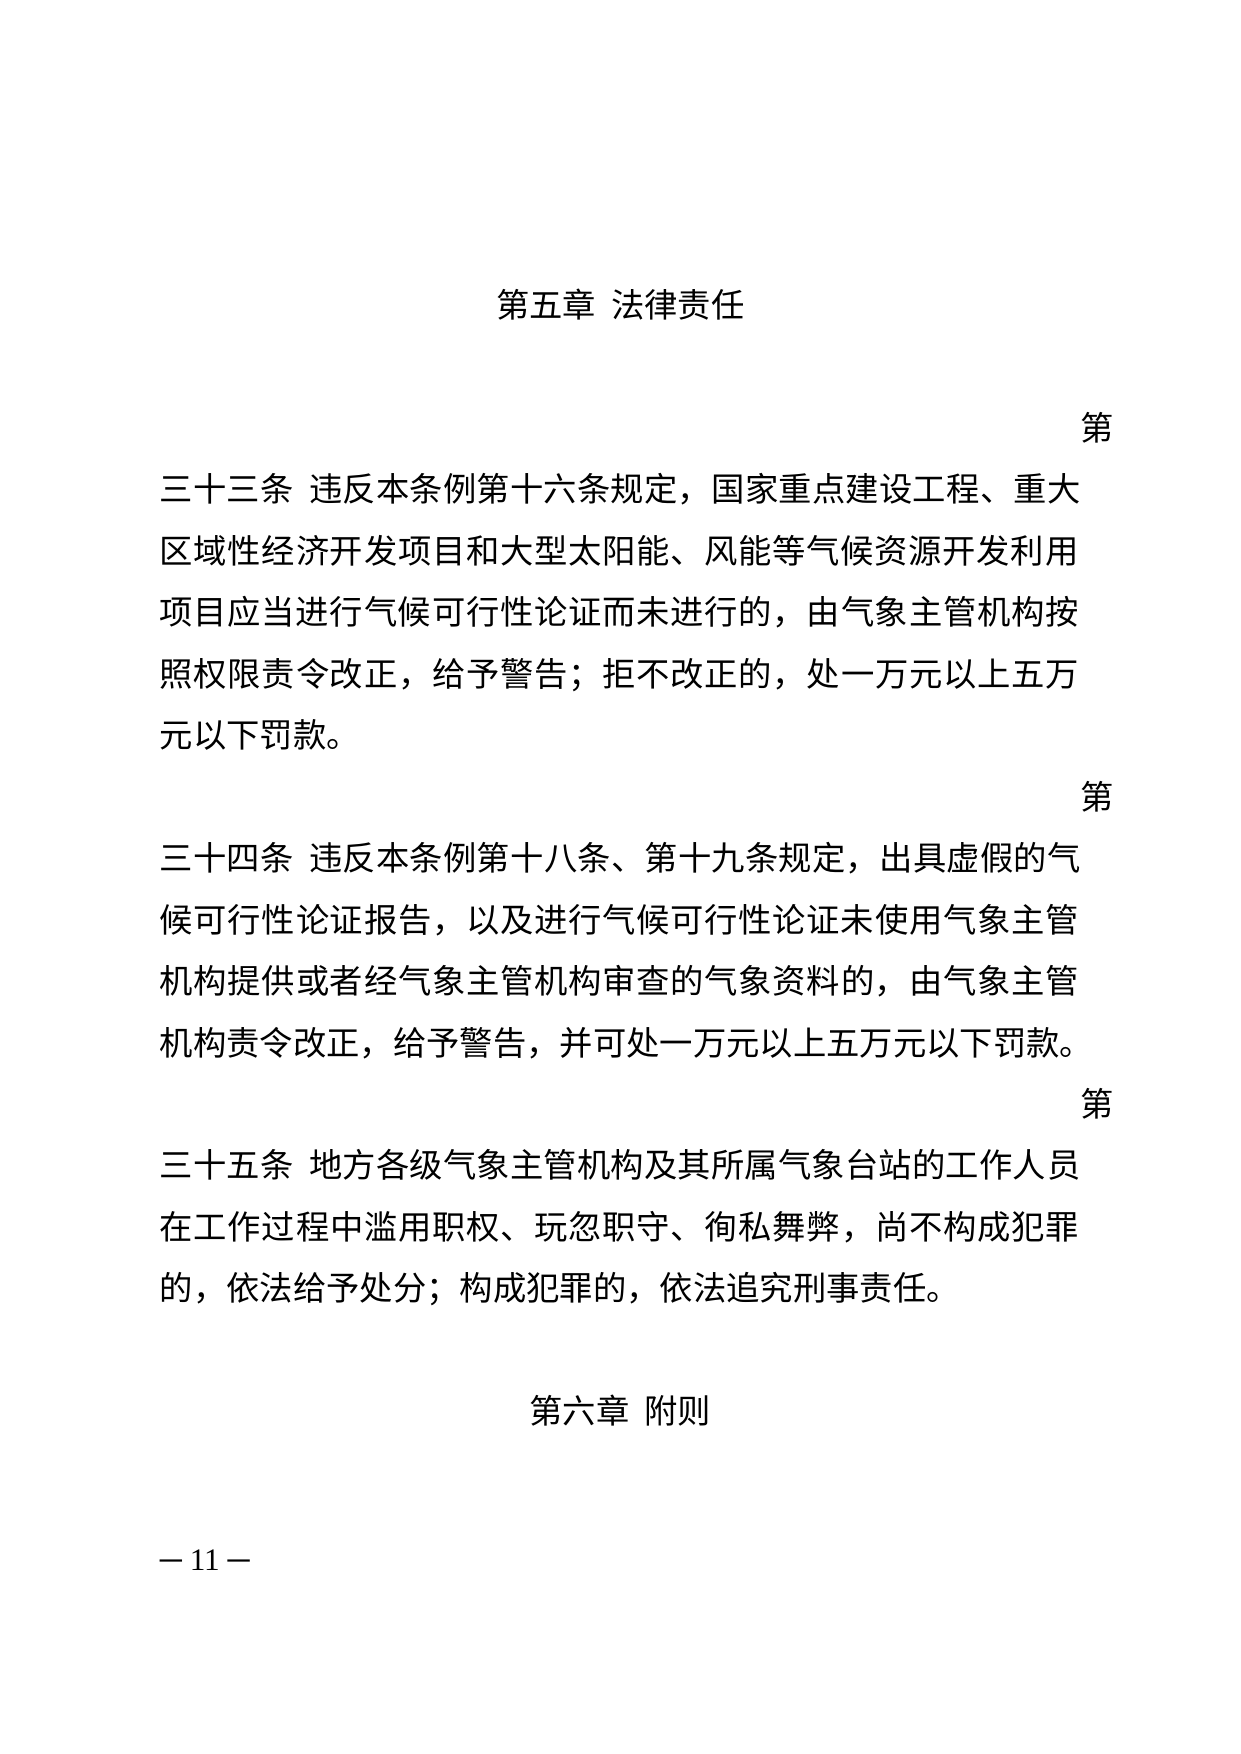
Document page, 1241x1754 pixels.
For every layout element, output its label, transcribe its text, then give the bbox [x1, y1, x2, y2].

text 第三十四条 违反本条例第十八条、第十九条规定，出具虚假的气候可行性论证报告，以及进行气候可行性论证未使用气象主管机构提供或者经气象主管机构审查的气象资料的，由气象主管机构责令改正，给予警告，并可处一万元以上五万元以下罚款。 [159, 760, 1081, 1067]
text 第三十三条 违反本条例第十六条规定，国家重点建设工程、重大区域性经济开发项目和大型太阳能、风能等气候资源开发利用项目应当进行气候可行性论证而未进行的，由气象主管机构按照权限责令改正，给予警告；拒不改正的，处一万元以上五万元以下罚款。 [159, 391, 1081, 760]
text 第三十五条 地方各级气象主管机构及其所属气象台站的工作人员在工作过程中滥用职权、玩忽职守、徇私舞弊，尚不构成犯罪的，依法给予处分；构成犯罪的，依法追究刑事责任。 [159, 1067, 1081, 1313]
text 第五章 法律责任 [159, 268, 1081, 330]
text 第六章 附则 [159, 1374, 1081, 1436]
